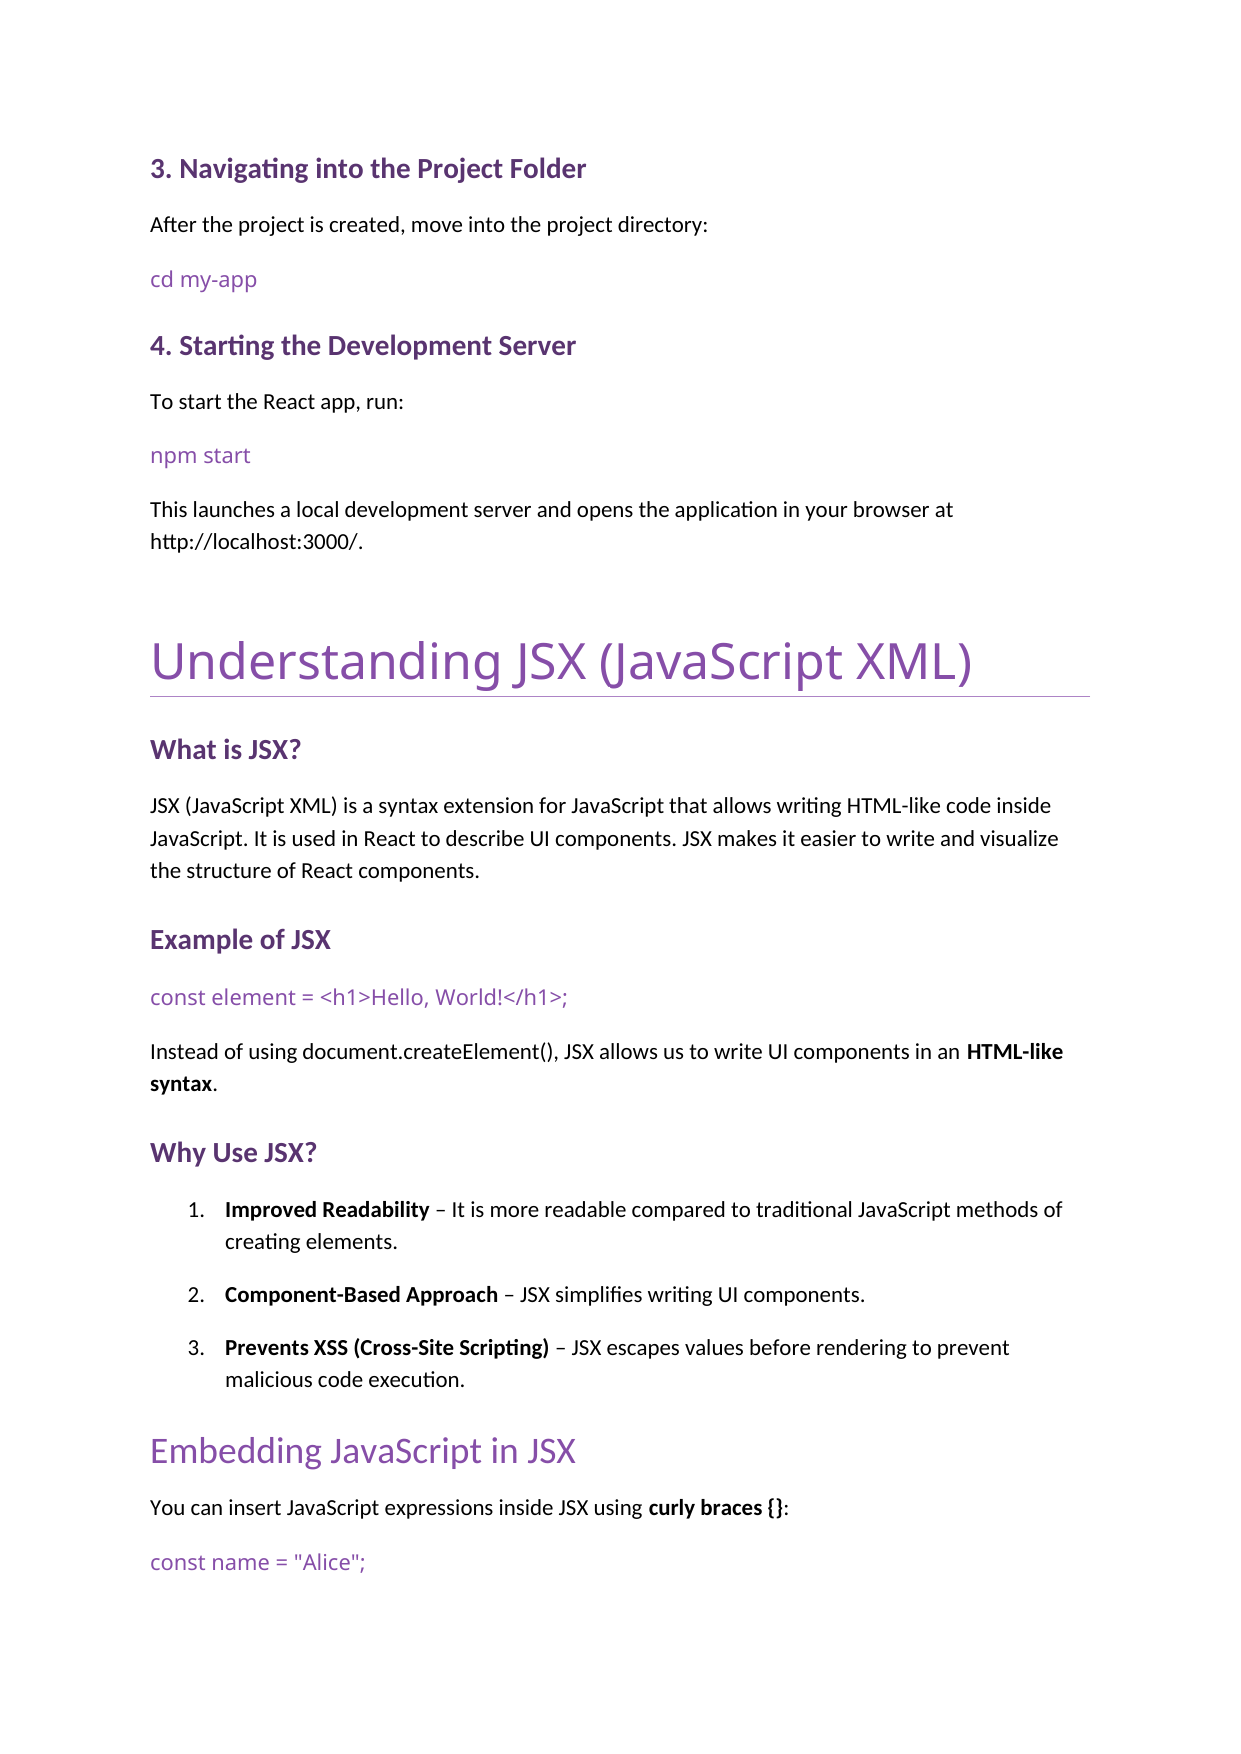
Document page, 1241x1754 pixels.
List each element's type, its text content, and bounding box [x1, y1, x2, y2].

text npm start [150, 440, 1090, 470]
list Component-Based Approach – JSX simplifies writing UI components. [187, 1280, 1090, 1308]
text You can insert JavaScript expressions inside JSX using curly braces {}: [150, 1493, 1090, 1522]
list Prevents XSS (Cross-Site Scripting) – JSX escapes values before rendering to prevent malicious code execution. [187, 1333, 1090, 1393]
text cd my-app [150, 264, 1090, 293]
text To start the React app, run: [150, 387, 1090, 415]
text JSX (JavaScript XML) is a syntax extension for JavaScript that allows writing HTML-like code inside JavaScript. It is used in React to describe UI components. JSX makes it easier to write and visualize the structure of React components. [150, 791, 1090, 884]
subtitle What is JSX? [150, 731, 1090, 766]
subtitle Example of JSX [150, 921, 1090, 957]
subtitle 4. Starting the Development Server [150, 327, 1090, 362]
text After the project is created, move into the project directory: [150, 211, 1090, 239]
subtitle Understanding JSX (JavaScript XML) [150, 626, 1090, 696]
subtitle 3. Navigating into the Project Folder [150, 150, 1090, 186]
text const element = <h1>Hello, World!</h1>; [150, 982, 1090, 1012]
subtitle Embedding JavaScript in JSX [150, 1427, 1090, 1473]
subtitle Why Use JSX? [150, 1134, 1090, 1170]
text const name = "Alice"; [150, 1547, 1090, 1576]
list Improved Readability – It is more readable compared to traditional JavaScript methods of creating elements. [187, 1195, 1090, 1255]
text Instead of using document.createElement(), JSX allows us to write UI components in an HTML-like syntax. [150, 1037, 1090, 1097]
text This launches a local development server and opens the application in your browser at http://localhost:3000/. [150, 495, 1090, 555]
